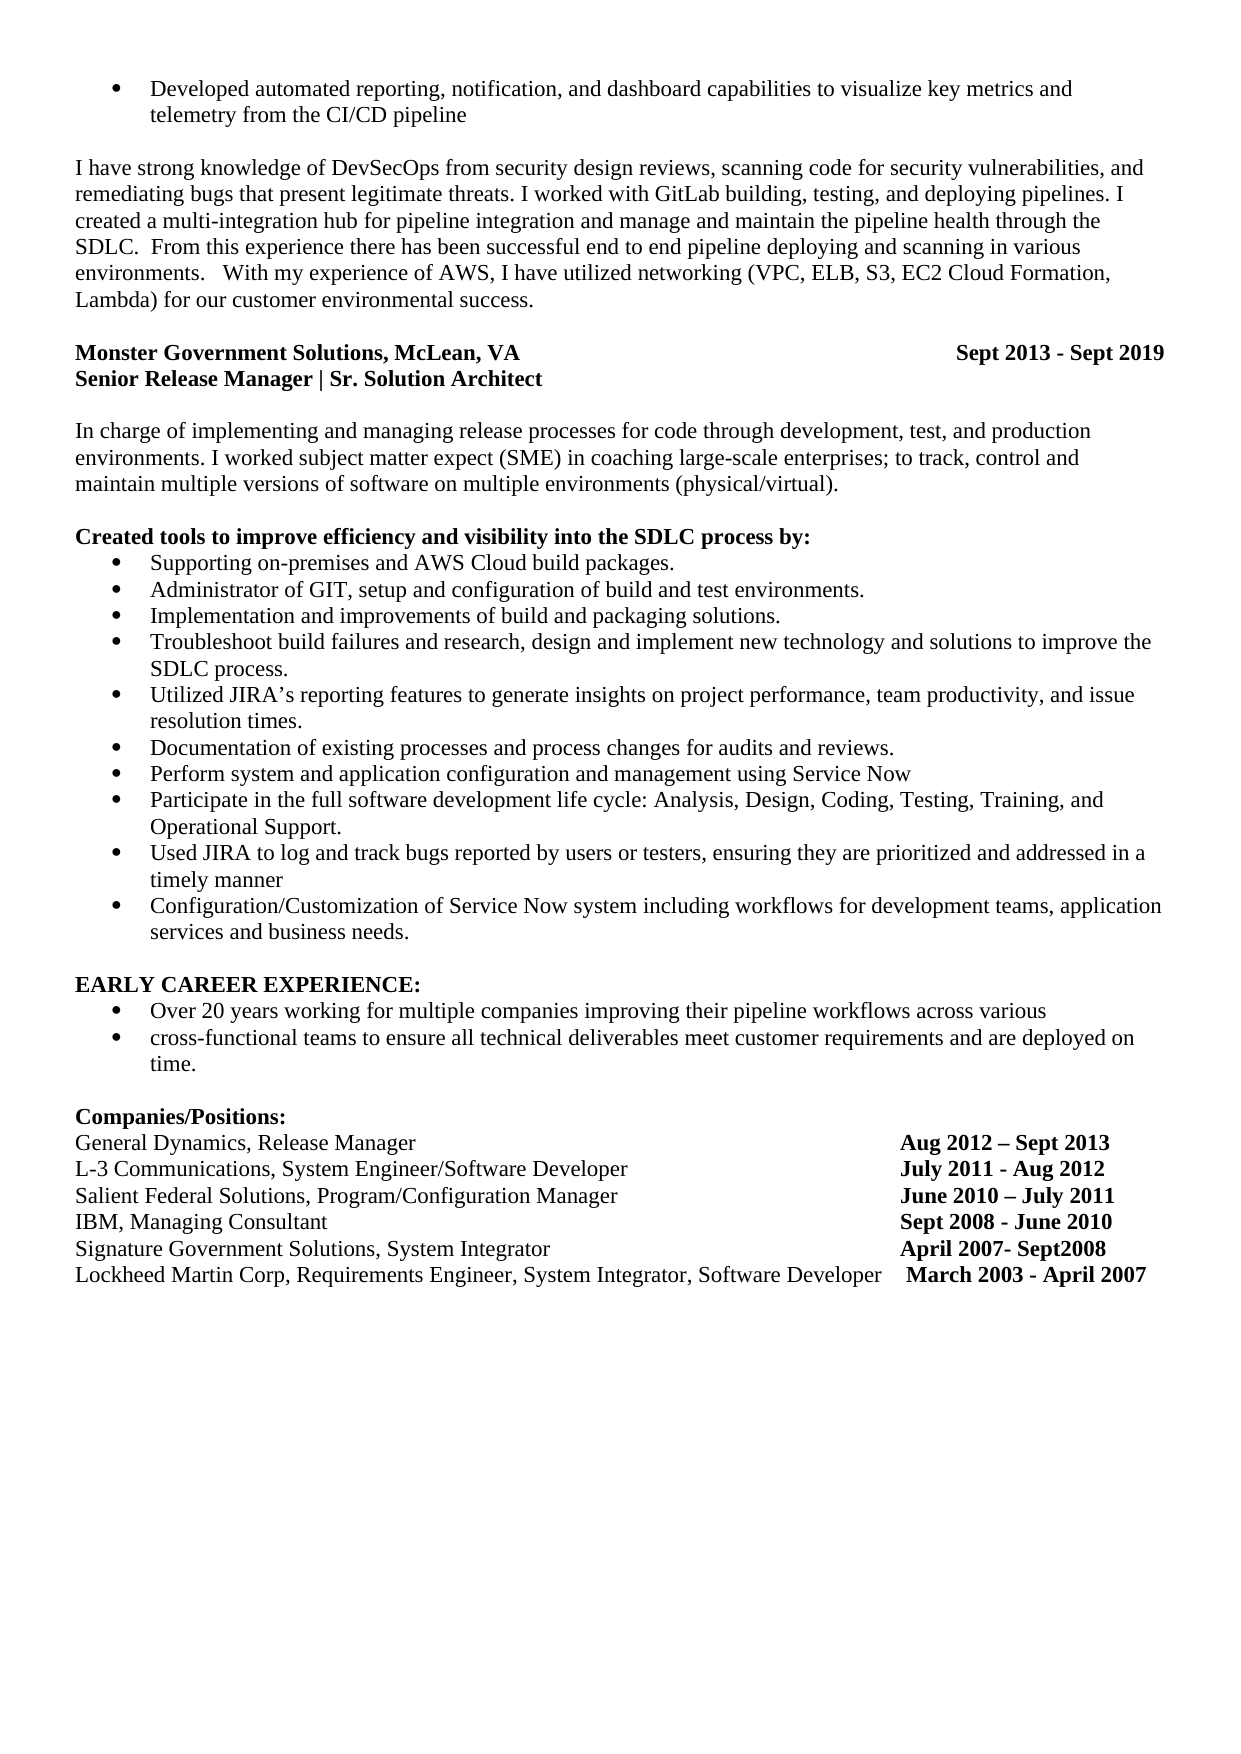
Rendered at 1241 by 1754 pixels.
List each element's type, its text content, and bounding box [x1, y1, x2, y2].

list Supporting on-premises and AWS Cloud build packages. [112, 549, 1165, 576]
list Participate in the full software development life cycle: Analysis, Design, Coding, Testing, Training, and Operational Support. [112, 787, 1165, 839]
list Documentation of existing processes and process changes for audits and reviews. [112, 734, 1165, 760]
text I have strong knowledge of DevSecOps from security design reviews, scanning code for security vulnerabilities, and remediating bugs that present legitimate threats. I worked with GitLab building, testing, and deploying pipelines. I created a multi-integration hub for pipeline integration and manage and maintain the pipeline health through the SDLC. From this experience there has been successful end to end pipeline deploying and scanning in various environments. With my experience of AWS, I have utilized networking (VPC, ELB, S3, EC2 Cloud Formation, Lambda) for our customer environmental success. [75, 154, 1165, 312]
text In charge of implementing and managing release processes for code through development, test, and production environments. I worked subject matter expect (SME) in coaching large-scale enterprises; to track, control and maintain multiple versions of software on multiple environments (physical/virtual). [75, 418, 1165, 497]
list Over 20 years working for multiple companies improving their pipeline workflows across various [112, 997, 1165, 1024]
text Senior Release Manager | Sr. Solution Architect [75, 365, 1165, 391]
list Used JIRA to log and track bugs reported by users or testers, ensuring they are prioritized and addressed in a timely manner [112, 839, 1165, 892]
text Salient Federal Solutions, Program/Configuration Manager June 2010 – July 2011 [75, 1182, 1165, 1208]
text Lockheed Martin Corp, Requirements Engineer, System Integrator, Software Developer March 2003 - April 2007 [75, 1261, 1165, 1287]
list Administrator of GIT, setup and configuration of build and test environments. [112, 576, 1165, 602]
list Implementation and improvements of build and packaging solutions. [112, 602, 1165, 628]
list Utilized JIRA’s reporting features to generate insights on project performance, team productivity, and issue resolution times. [112, 681, 1165, 734]
text Signature Government Solutions, System Integrator April 2007- Sept2008 [75, 1234, 1165, 1261]
text Created tools to improve efficiency and visibility into the SDLC process by: [75, 523, 1165, 549]
list Developed automated reporting, notification, and dashboard capabilities to visualize key metrics and telemetry from the CI/CD pipeline [112, 75, 1165, 128]
text General Dynamics, Release Manager Aug 2012 – Sept 2013 [75, 1129, 1165, 1156]
list Troubleshoot build failures and research, design and implement new technology and solutions to improve the SDLC process. [112, 628, 1165, 681]
text Companies/Positions: [75, 1103, 1165, 1129]
list Configuration/Customization of Service Now system including workflows for development teams, application services and business needs. [112, 892, 1165, 945]
text Monster Government Solutions, McLean, VA Sept 2013 - Sept 2019 [75, 338, 1165, 365]
text IBM, Managing Consultant Sept 2008 - June 2010 [75, 1208, 1165, 1234]
list Perform system and application configuration and management using Service Now [112, 760, 1165, 787]
text EARLY CAREER EXPERIENCE: [75, 971, 1165, 997]
text L-3 Communications, System Engineer/Software Developer July 2011 - Aug 2012 [75, 1156, 1165, 1182]
list cross-functional teams to ensure all technical deliverables meet customer requirements and are deployed on time. [112, 1024, 1165, 1076]
